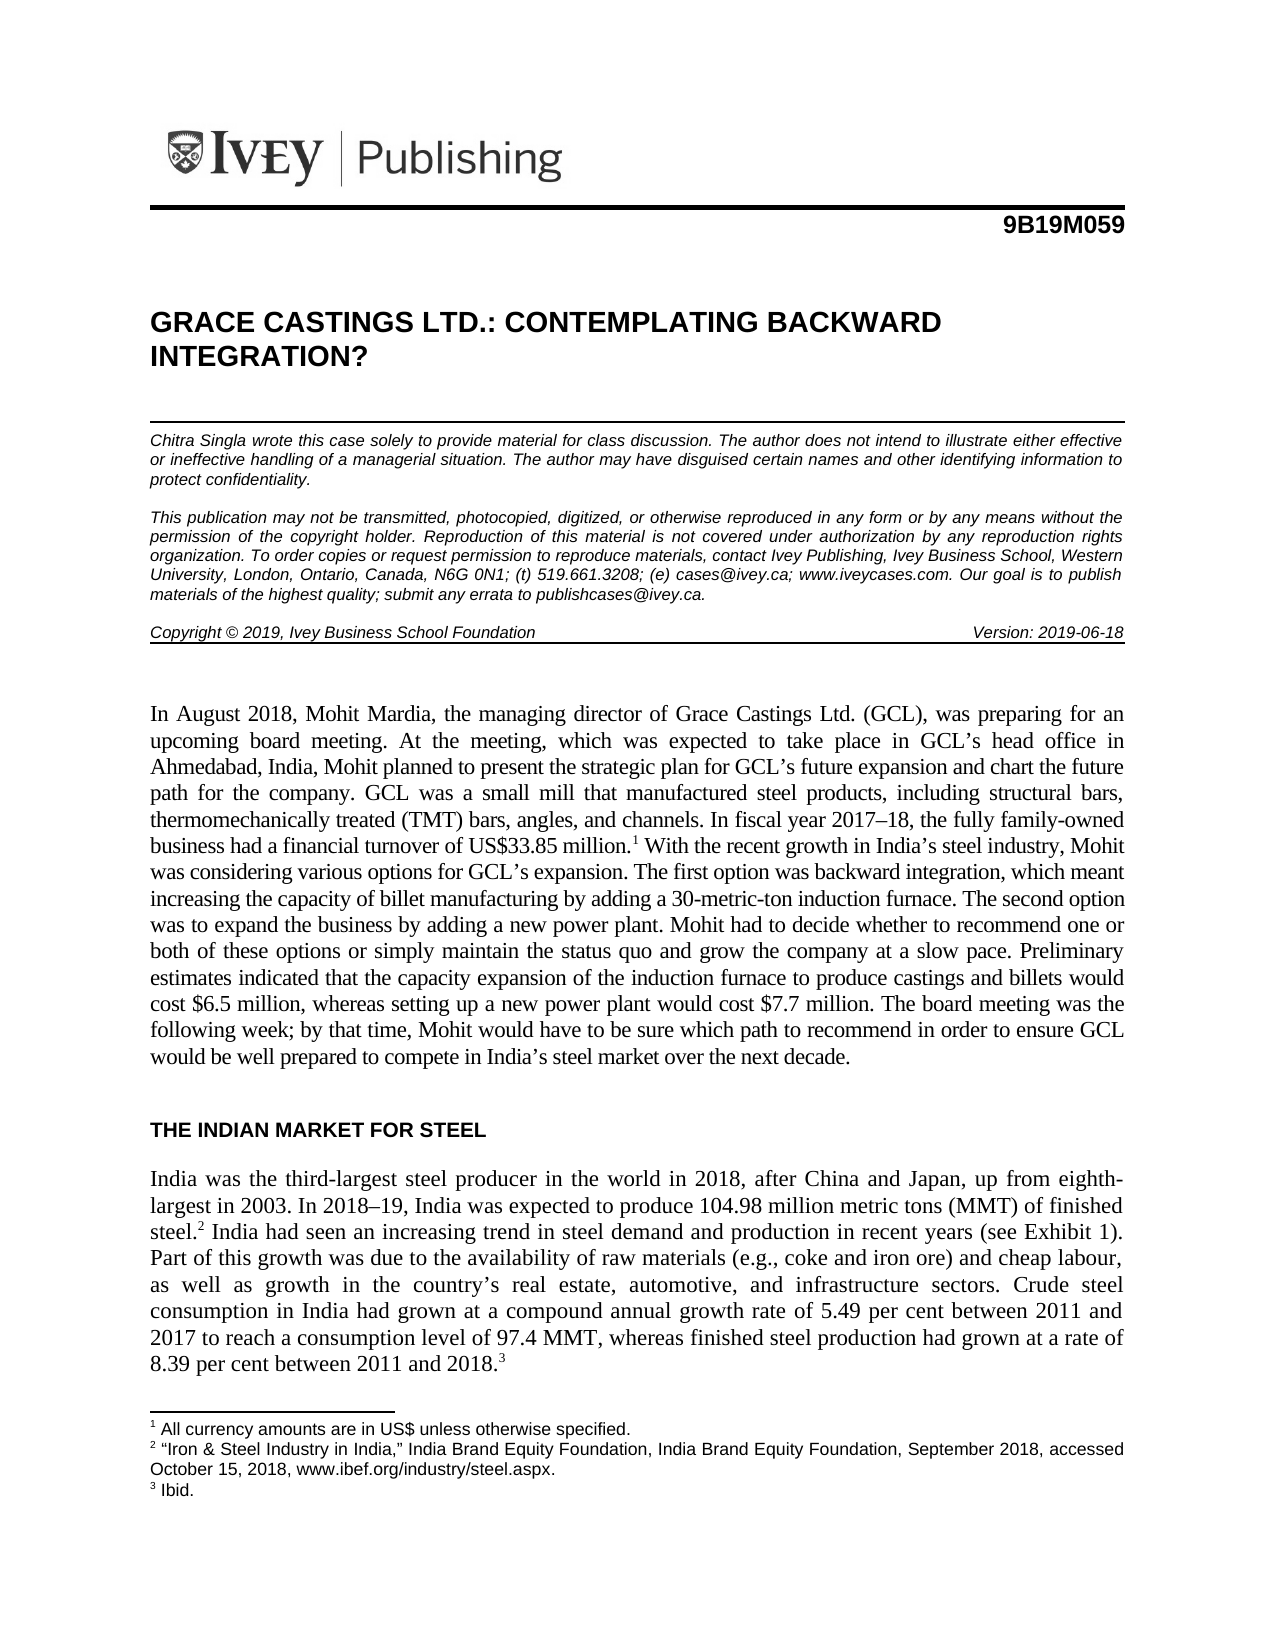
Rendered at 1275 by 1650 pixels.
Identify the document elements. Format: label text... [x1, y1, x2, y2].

text THE INDIAN MARKET FOR STEEL [150, 1117, 1125, 1141]
text Chitra Singla wrote this case solely to provide material for class discussion. The author does not intend to illustrate either effective or ineffective handling of a managerial situation. The author may have disguised certain names and other identifying information to protect confidentiality. [150, 423, 1125, 488]
text This publication may not be transmitted, photocopied, digitized, or otherwise reproduced in any form or by any means without the permission of the copyright holder. Reproduction of this material is not covered under authorization by any reproduction rights organization. To order copies or request permission to reproduce materials, contact Ivey Publishing, Ivey Business School, Western University, London, Ontario, Canada, N6G 0N1; (t) 519.661.3208; (e) cases@ivey.ca; www.iveycases.com. Our goal is to publish materials of the highest quality; submit any errata to publishcases@ivey.ca. i1v2e5y5pubs [150, 508, 1125, 603]
text India was the third-largest steel producer in the world in 2018, after China and Japan, up from eighth-largest in 2003. In 2018–19, India was expected to produce 104.98 million metric tons (MMT) of finished steel. India had seen an increasing trend in steel demand and production in recent years (see Exhibit 1). Part of this growth was due to the availability of raw materials (e.g., coke and iron ore) and cheap labour, as well as growth in the country’s real estate, automotive, and infrastructure sectors. Crude steel consumption in India had grown at a compound annual growth rate of 5.49 per cent between 2011 and 2017 to reach a consumption level of 97.4 MMT, whereas finished steel production had grown at a rate of 8.39 per cent between 2011 and 2018. [150, 1165, 1125, 1376]
text Copyright © 2019, Ivey Business School Foundation Version: 2019-06-18 [150, 623, 1125, 642]
title Grace Castings Ltd.: Contemplating backward integration? [150, 306, 1125, 373]
text 9B19M059 [150, 210, 1125, 238]
text In August 2018, Mohit Mardia, the managing director of Grace Castings Ltd. (GCL), was preparing for an upcoming board meeting. At the meeting, which was expected to take place in GCL’s head office in Ahmedabad, India, Mohit planned to present the strategic plan for GCL’s future expansion and chart the future path for the company. GCL was a small mill that manufactured steel products, including structural bars, thermomechanically treated (TMT) bars, angles, and channels. In fiscal year 2017–18, the fully family-owned business had a financial turnover of US$33.85 million. With the recent growth in India’s steel industry, Mohit was considering various options for GCL’s expansion. The first option was backward integration, which meant increasing the capacity of billet manufacturing by adding a 30-metric-ton induction furnace. The second option was to expand the business by adding a new power plant. Mohit had to decide whether to recommend one or both of these options or simply maintain the status quo and grow the company at a slow pace. Preliminary estimates indicated that the capacity expansion of the induction furnace to produce castings and billets would cost $6.5 million, whereas setting up a new power plant would cost $7.7 million. The board meeting was the following week; by that time, Mohit would have to be sure which path to recommend in order to ensure GCL would be well prepared to compete in India’s steel market over the next decade. [150, 700, 1125, 1069]
